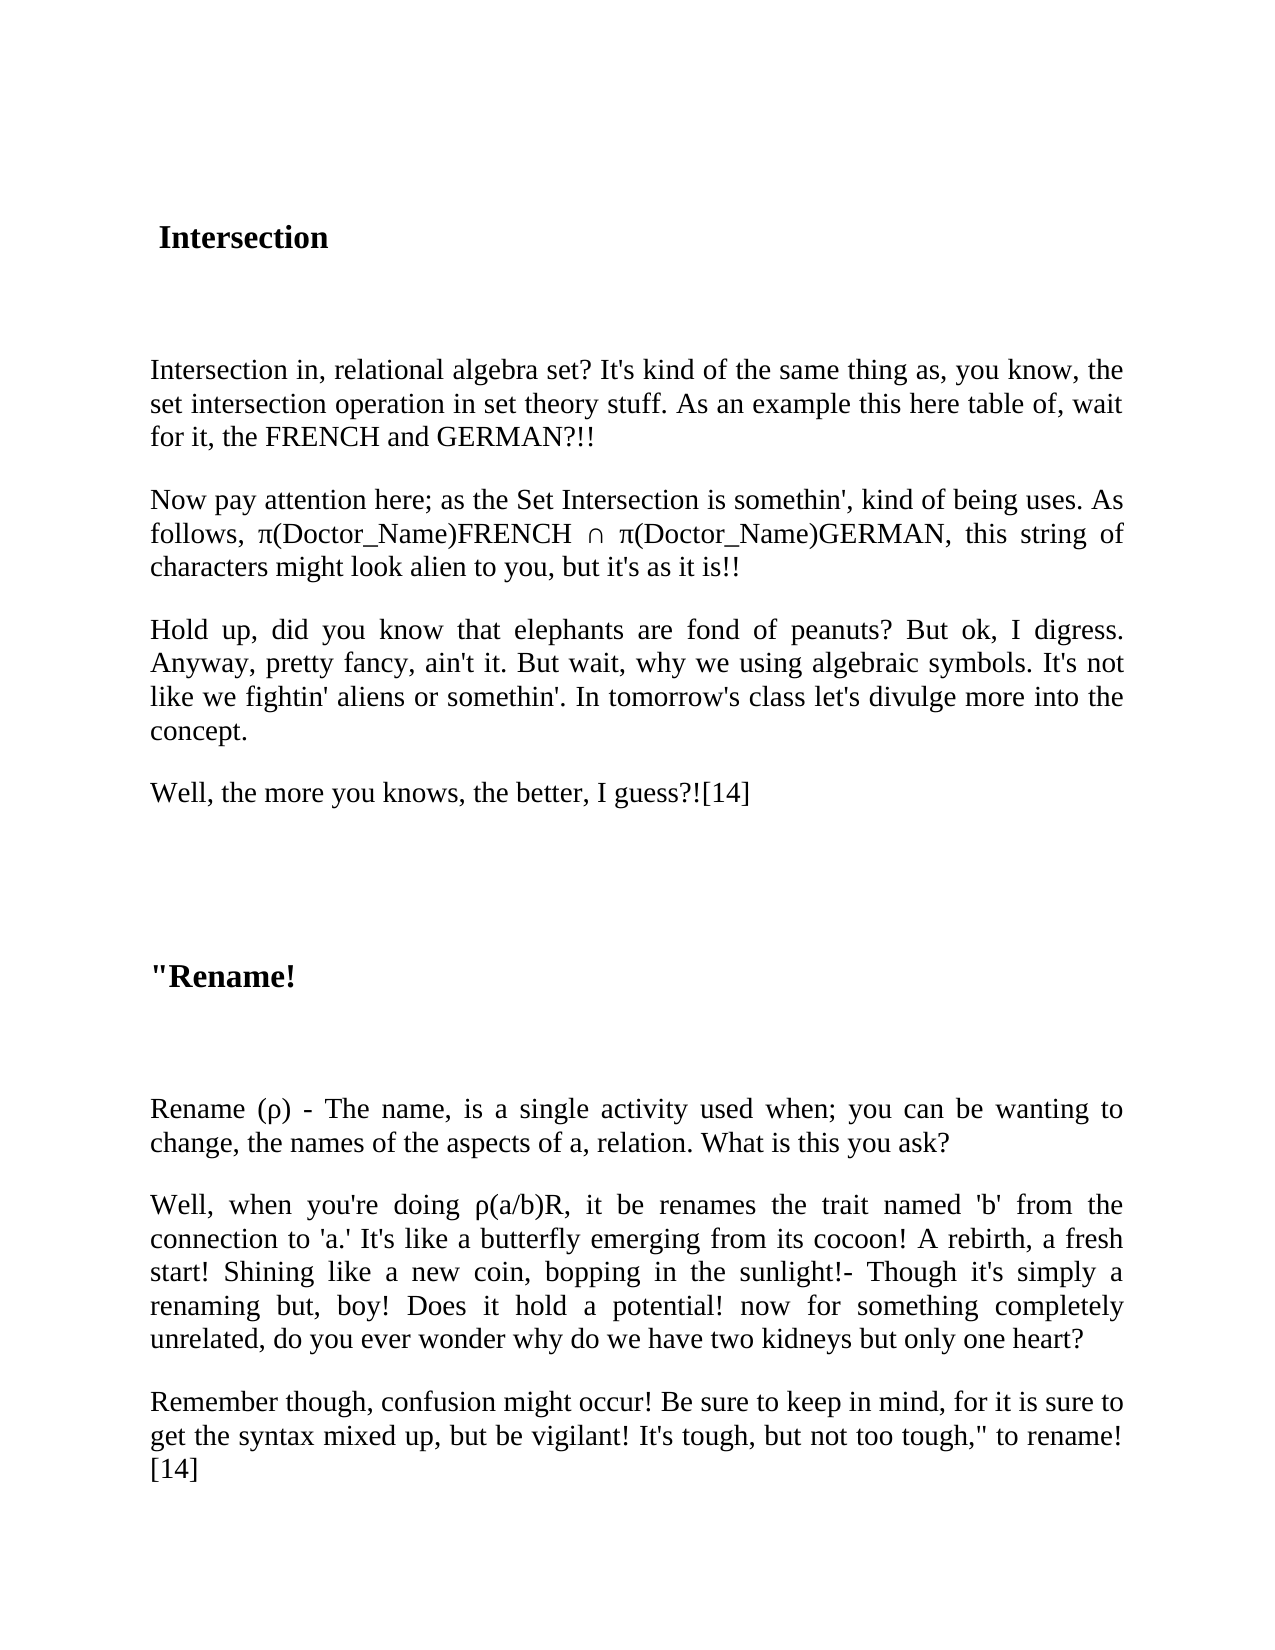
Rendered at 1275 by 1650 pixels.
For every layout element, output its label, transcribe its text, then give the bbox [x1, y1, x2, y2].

text Well, the more you knows, the better, I guess?![14] [150, 775, 1125, 809]
text Hold up, did you know that elephants are fond of peanuts? But ok, I digress. Anyway, pretty fancy, ain't it. But wait, why we using algebraic symbols. It's not like we fightin' aliens or somethin'. In tomorrow's class let's divulge more into the concept. [150, 612, 1125, 746]
text Intersection [150, 217, 1125, 256]
text Intersection in, relational algebra set? It's kind of the same thing as, you know, the set intersection operation in set theory stuff. As an example this here table of, wait for it, the FRENCH and GERMAN?!! [150, 352, 1125, 453]
text Now pay attention here; as the Set Intersection is somethin', kind of being uses. As follows, π(Doctor_Name)FRENCH ∩ π(Doctor_Name)GERMAN, this string of characters might look alien to you, but it's as it is!! [150, 482, 1125, 583]
text Well, when you're doing ρ(a/b)R, it be renames the trait named 'b' from the connection to 'a.' It's like a butterfly emerging from its cocoon! A rebirth, a fresh start! Shining like a new coin, bopping in the sunlight!- Though it's simply a renaming but, boy! Does it hold a potential! now for something completely unrelated, do you ever wonder why do we have two kidneys but only one heart? [150, 1187, 1125, 1355]
text Rename (ρ) - The name, is a single activity used when; you can be wanting to change, the names of the aspects of a, relation. What is this you ask? [150, 1091, 1125, 1158]
text "Rename! [150, 956, 1125, 994]
text Remember though, confusion might occur! Be sure to keep in mind, for it is sure to get the syntax mixed up, but be vigilant! It's tough, but not too tough," to rename![14] [150, 1384, 1125, 1485]
